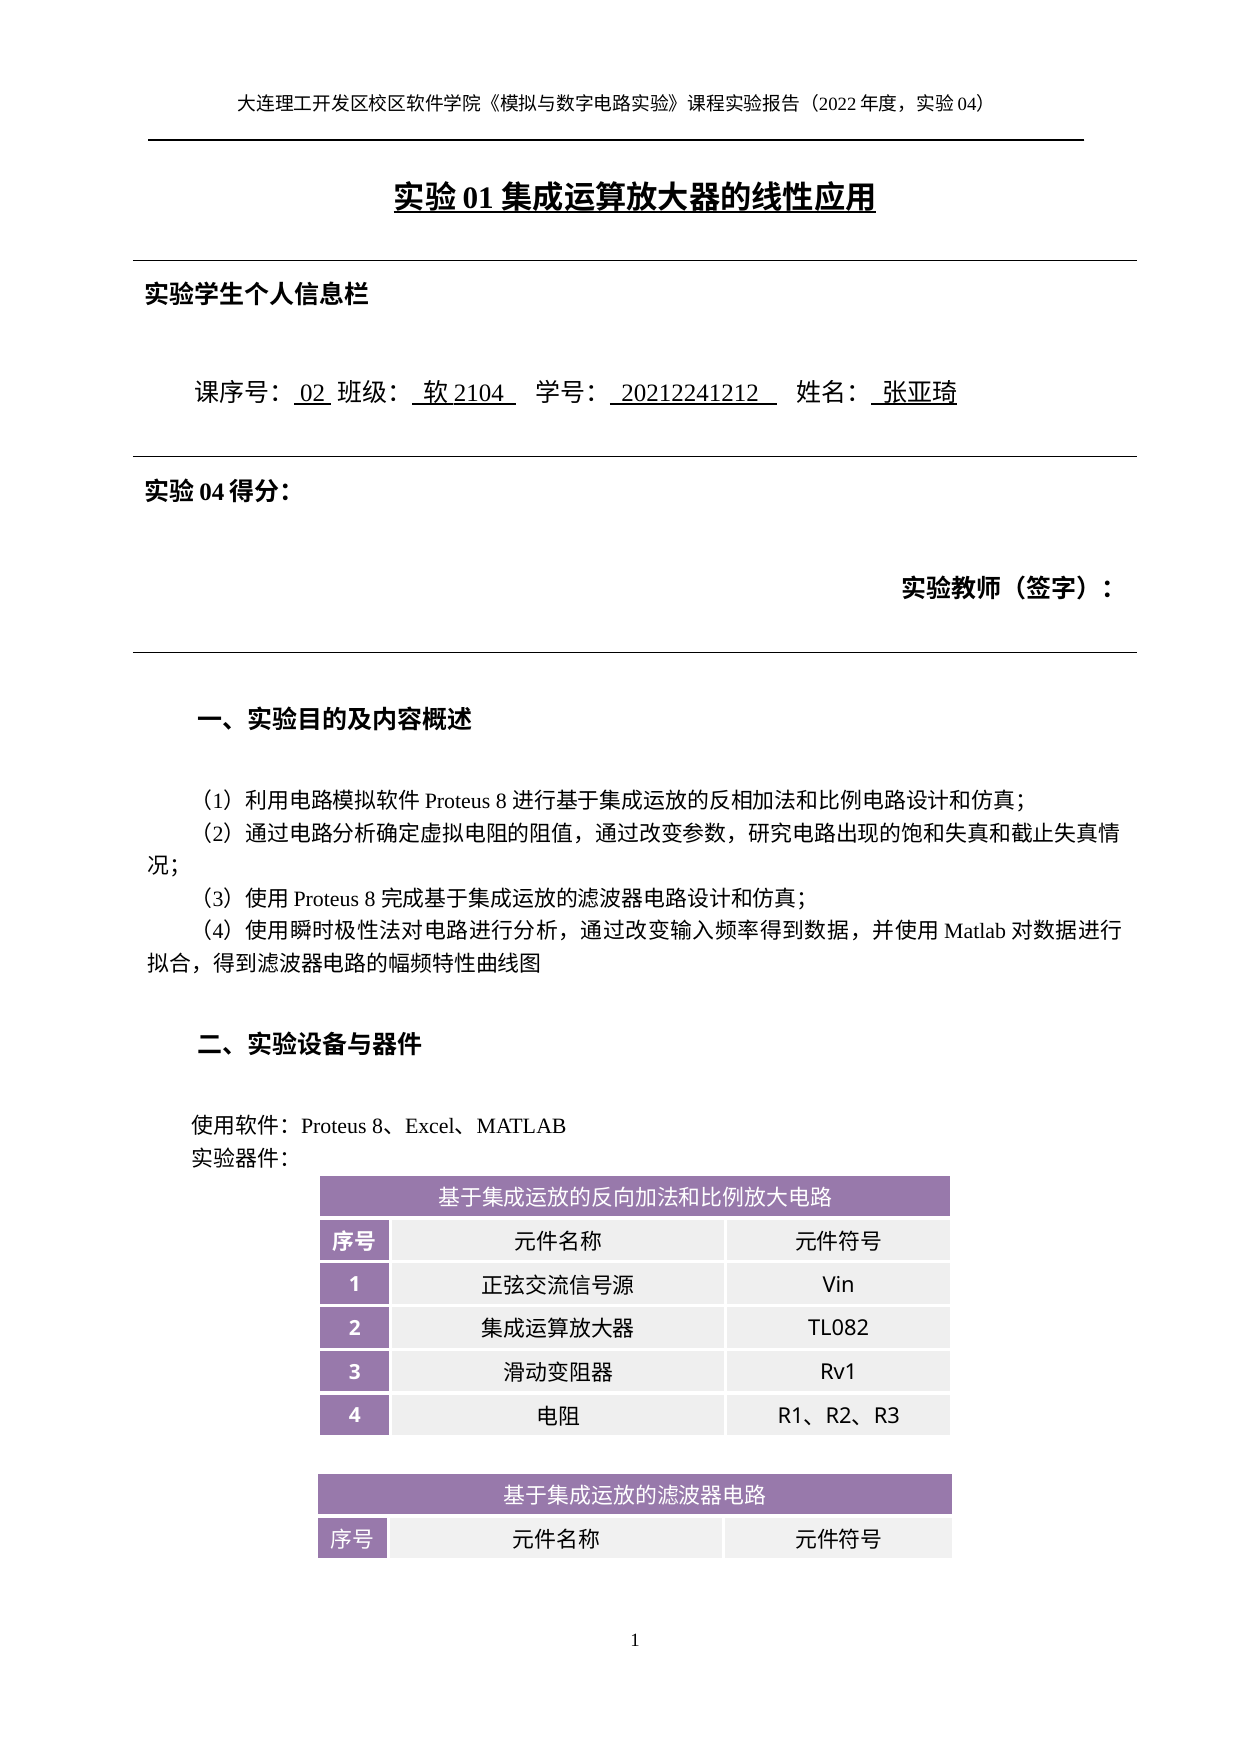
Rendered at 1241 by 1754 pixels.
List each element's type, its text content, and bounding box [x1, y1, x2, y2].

table_cell 实验04得分： 实验教师（签字）： [133, 457, 1137, 652]
list 使用瞬时极性法对电路进行分析，通过改变输入频率得到数据，并使用Matlab对数据进行拟合，得到滤波器电路的幅频特性曲线图 [148, 913, 1122, 978]
table_cell 2 [320, 1307, 389, 1348]
table_cell 4 [320, 1395, 389, 1435]
table_cell 序号 [320, 1220, 389, 1260]
table_header 实验学生个人信息栏 课序号： 02 班级： 软2104 学号： 20212241212 姓名： 张亚琦 [133, 261, 1137, 456]
table_cell 元件名称 [392, 1220, 724, 1260]
list 通过电路分析确定虚拟电阻的阻值，通过改变参数，研究电路出现的饱和失真和截止失真情况； [148, 815, 1122, 880]
text 一、实验目的及内容概述 [148, 685, 1122, 750]
table_cell R1、R2、R3 [727, 1395, 950, 1435]
list 使用Proteus 8 完成基于集成运放的滤波器电路设计和仿真； [148, 880, 1122, 913]
table_cell 集成运算放大器 [392, 1307, 724, 1348]
table_cell 1 [320, 1263, 389, 1304]
table_cell 滑动变阻器 [392, 1351, 724, 1391]
text 使用软件：Proteus 8、Excel、MATLAB [148, 1108, 1122, 1140]
table_cell Rv1 [727, 1351, 950, 1391]
table_cell Vin [727, 1263, 950, 1304]
table_cell 元件名称 [390, 1518, 722, 1558]
table_cell 序号 [318, 1518, 387, 1558]
table_header 基于集成运放的滤波器电路 [318, 1474, 952, 1514]
table_cell 3 [320, 1351, 389, 1391]
table_cell TL082 [727, 1307, 950, 1348]
text 实验01 集成运算放大器的线性应用 [148, 162, 1122, 227]
list 利用电路模拟软件Proteus 8 进行基于集成运放的反相加法和比例电路设计和仿真； [148, 783, 1122, 815]
table_header 基于集成运放的反向加法和比例放大电路 [320, 1176, 950, 1216]
text 二、实验设备与器件 [148, 1010, 1122, 1075]
table_cell 元件符号 [727, 1220, 950, 1260]
table_cell 电阻 [392, 1395, 724, 1435]
table_cell 正弦交流信号源 [392, 1263, 724, 1304]
text 实验器件： [148, 1140, 1122, 1173]
table_cell 元件符号 [725, 1518, 952, 1558]
